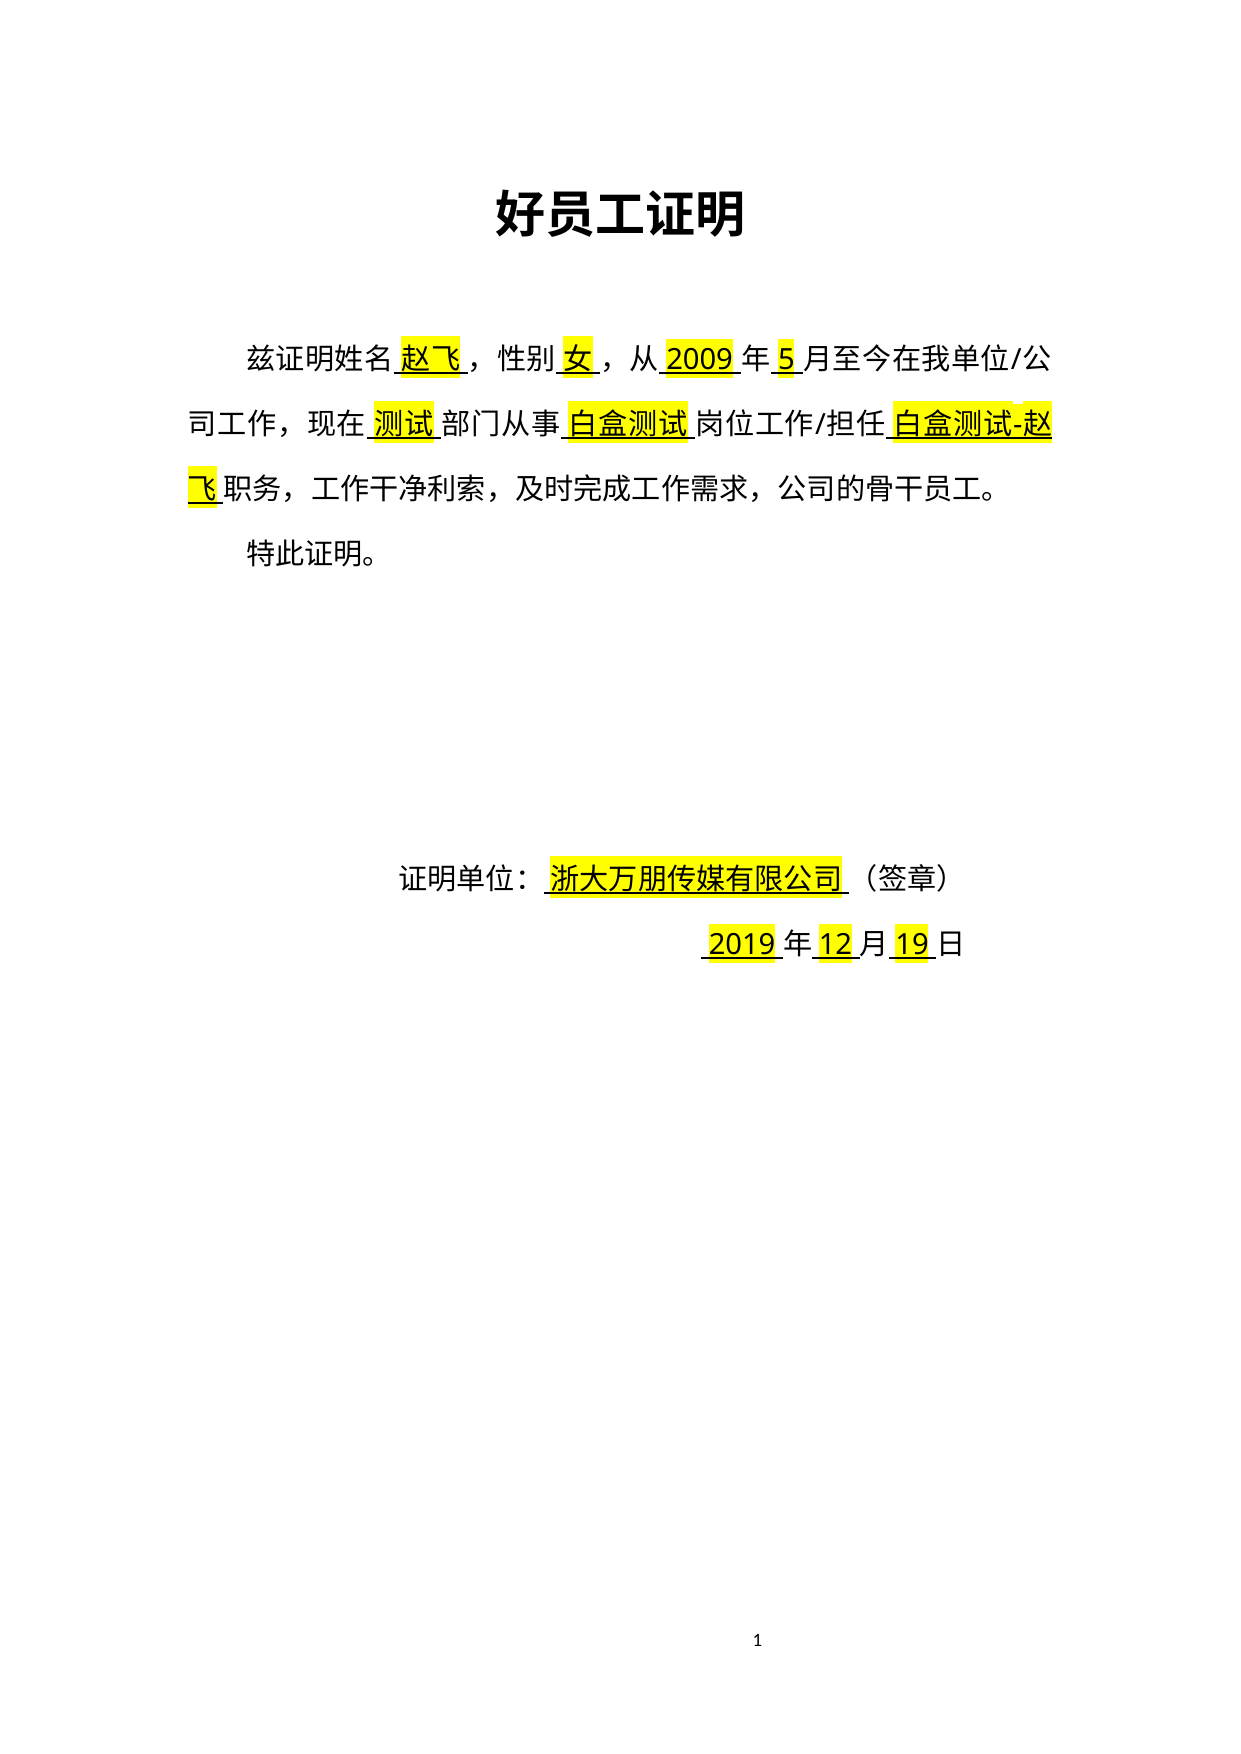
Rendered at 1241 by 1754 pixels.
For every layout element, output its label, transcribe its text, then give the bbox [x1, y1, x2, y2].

text 兹证明姓名 赵飞 ，性别 女 ，从 2009 年 5 月至今在我单位/公司工作，现在 测试 部门从事 白盒测试 岗位工作/担任 白盒测试-赵飞 职务，工作干净利索，及时完成工作需求，公司的骨干员工。 [187, 324, 1053, 519]
text 特此证明。 [187, 519, 1053, 584]
text 好员工证明 [187, 162, 1053, 259]
text 证明单位： 浙大万朋传媒有限公司 （签章） [187, 844, 965, 909]
text 2019 年 12 月 19 日 [187, 909, 965, 974]
